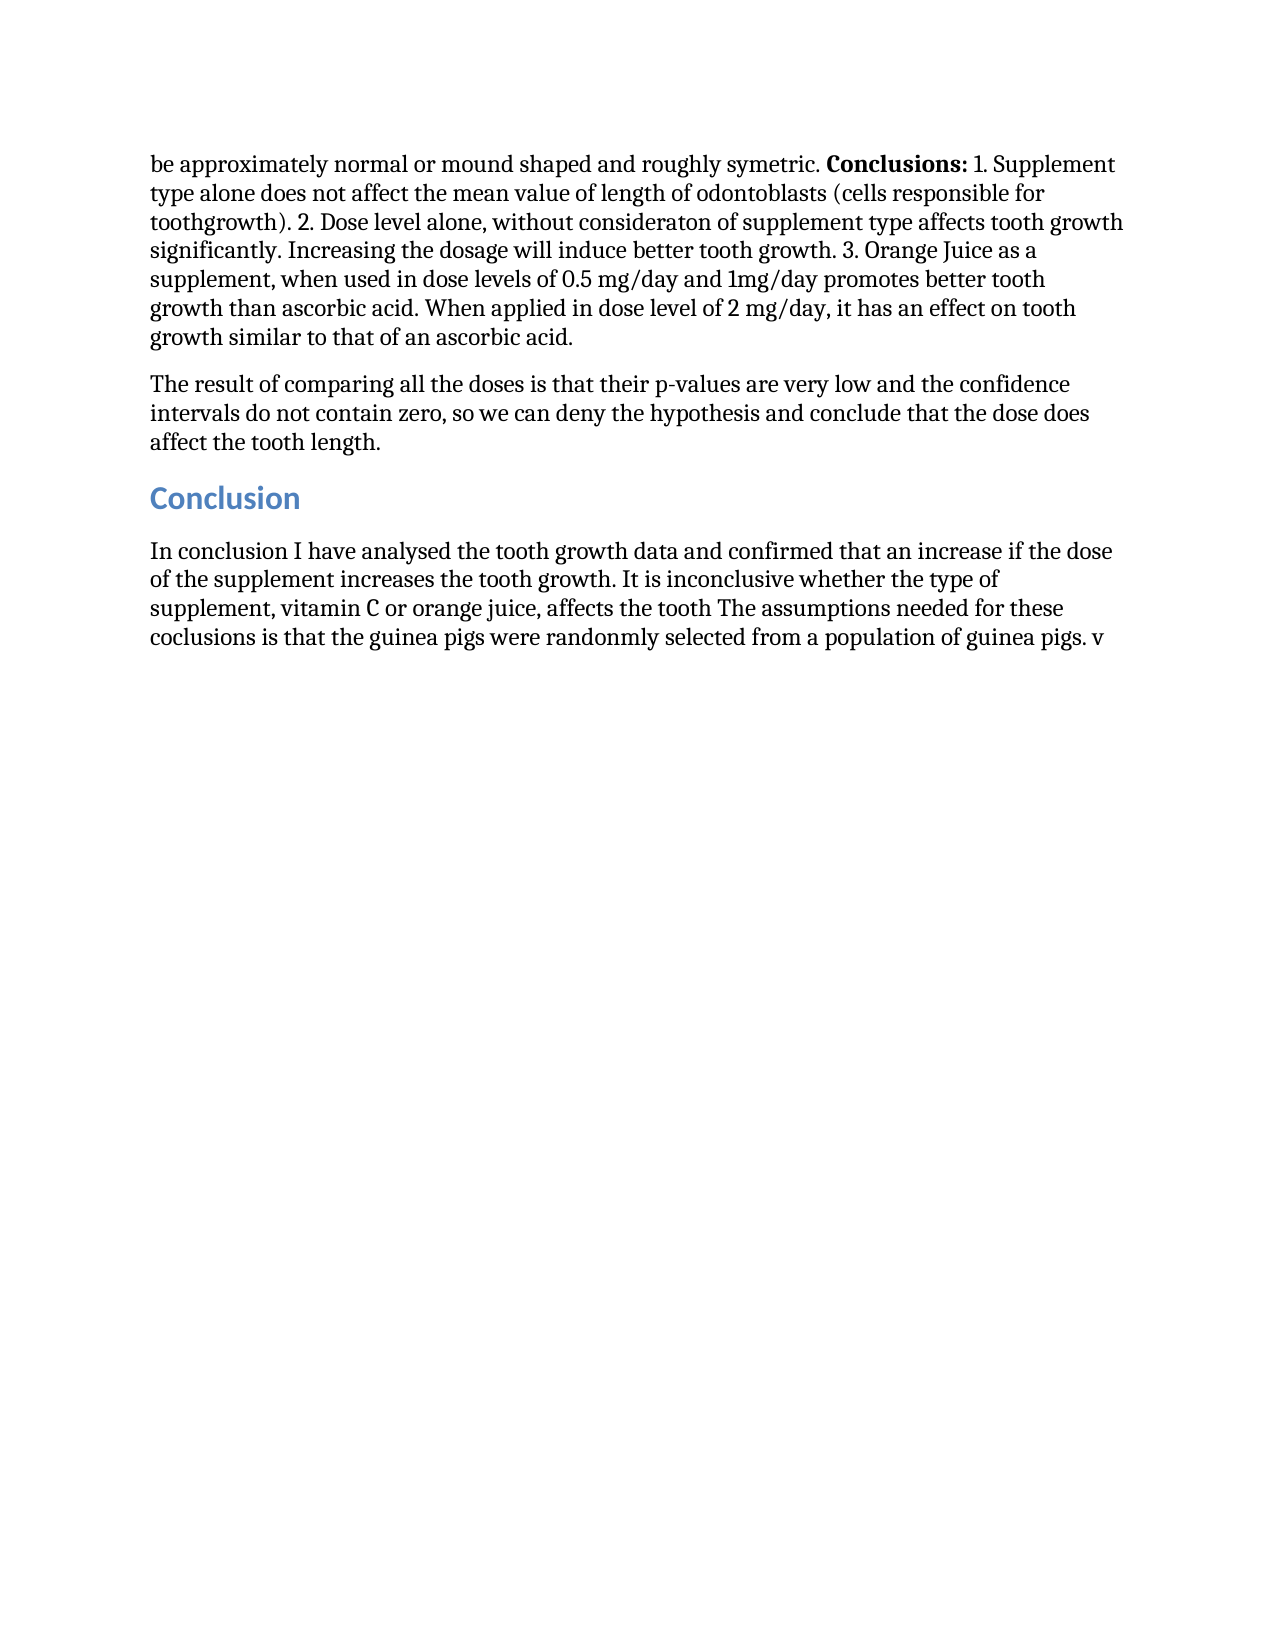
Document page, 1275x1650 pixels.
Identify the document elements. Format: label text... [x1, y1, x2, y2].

text In conclusion I have analysed the tooth growth data and confirmed that an increase if the dose of the supplement increases the tooth growth. It is inconclusive whether the type of supplement, vitamin C or orange juice, affects the tooth The assumptions needed for these coclusions is that the guinea pigs were randonmly selected from a population of guinea pigs. v [150, 537, 1125, 652]
text The result of comparing all the doses is that their p-values are very low and the confidence intervals do not contain zero, so we can deny the hypothesis and conclude that the dose does affect the tooth length. [150, 370, 1125, 456]
subtitle Conclusion [150, 477, 1125, 518]
